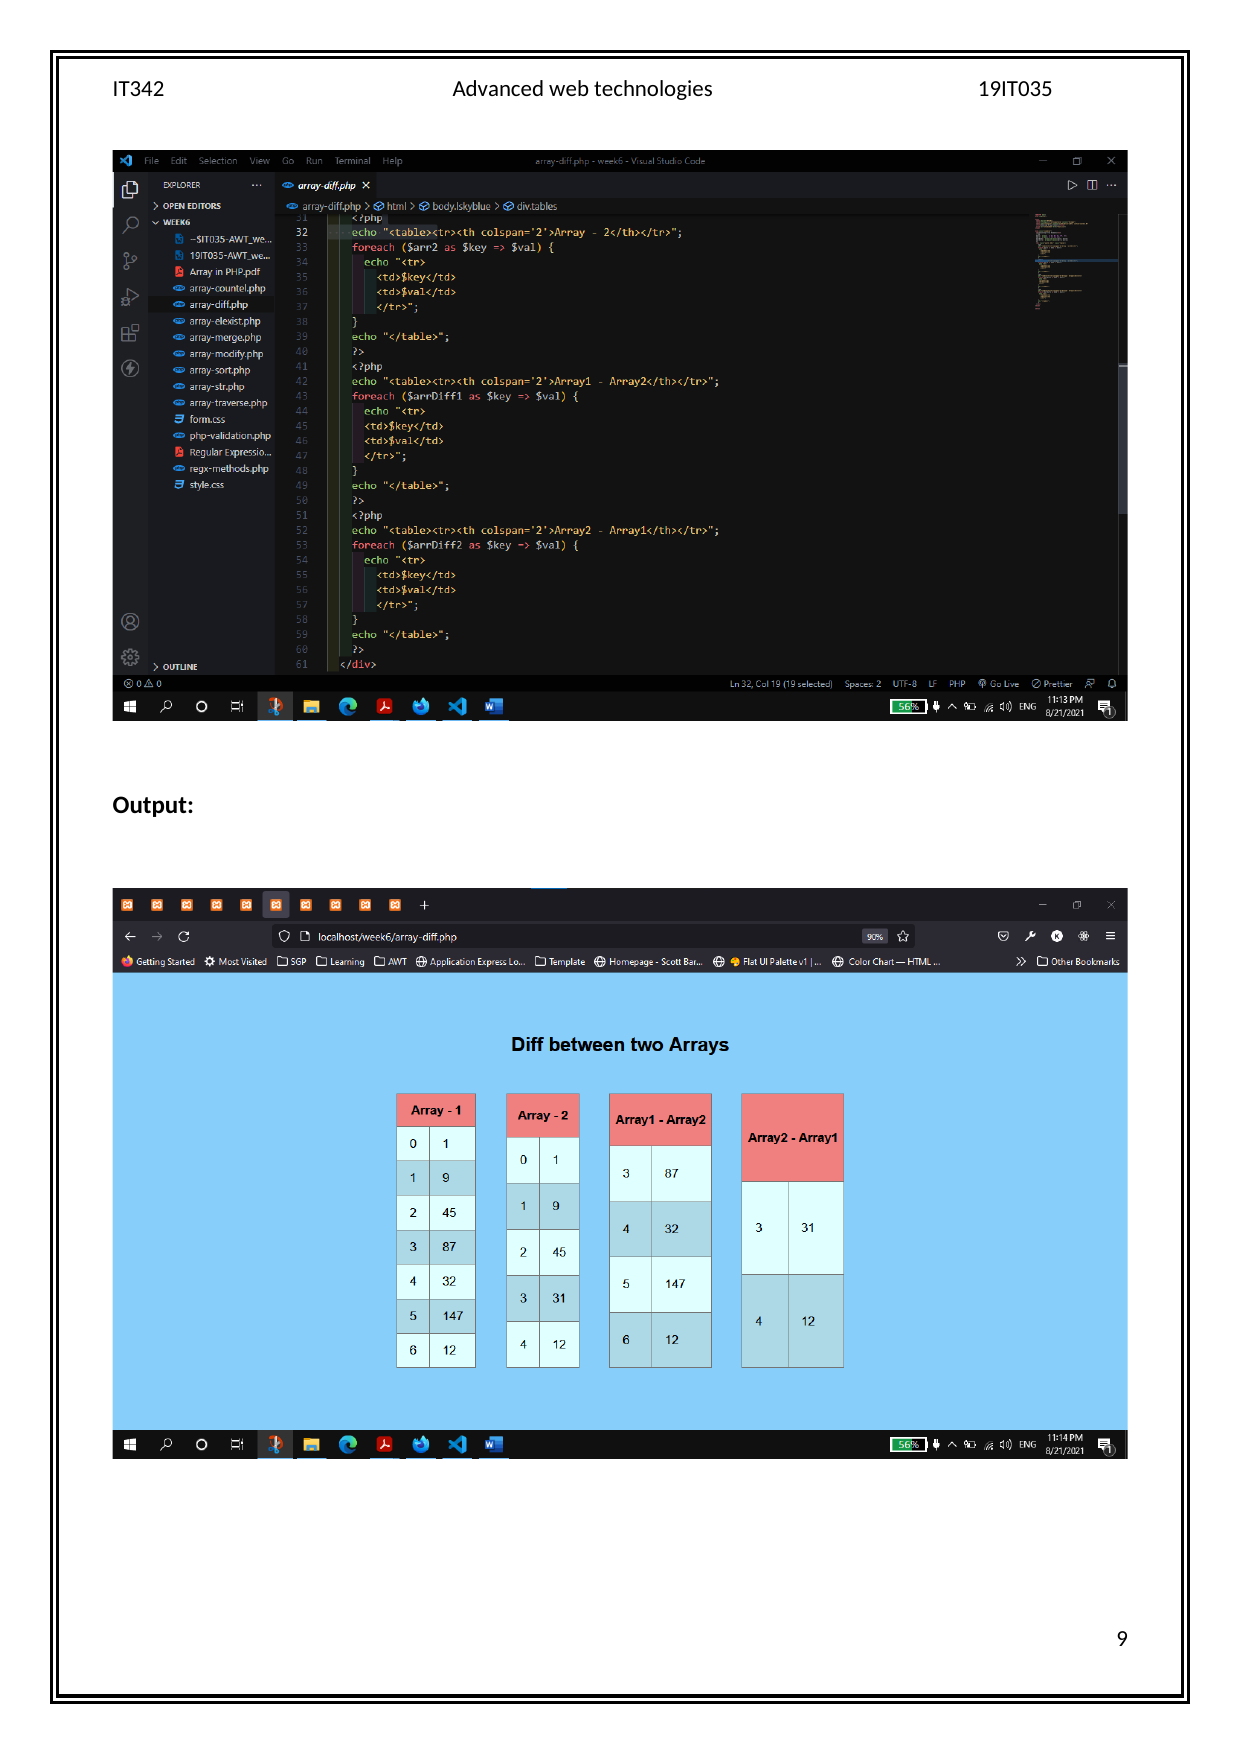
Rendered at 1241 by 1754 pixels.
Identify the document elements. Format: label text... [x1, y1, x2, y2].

picture [112, 150, 1128, 721]
text Output: [112, 789, 1128, 820]
picture [112, 888, 1128, 1459]
